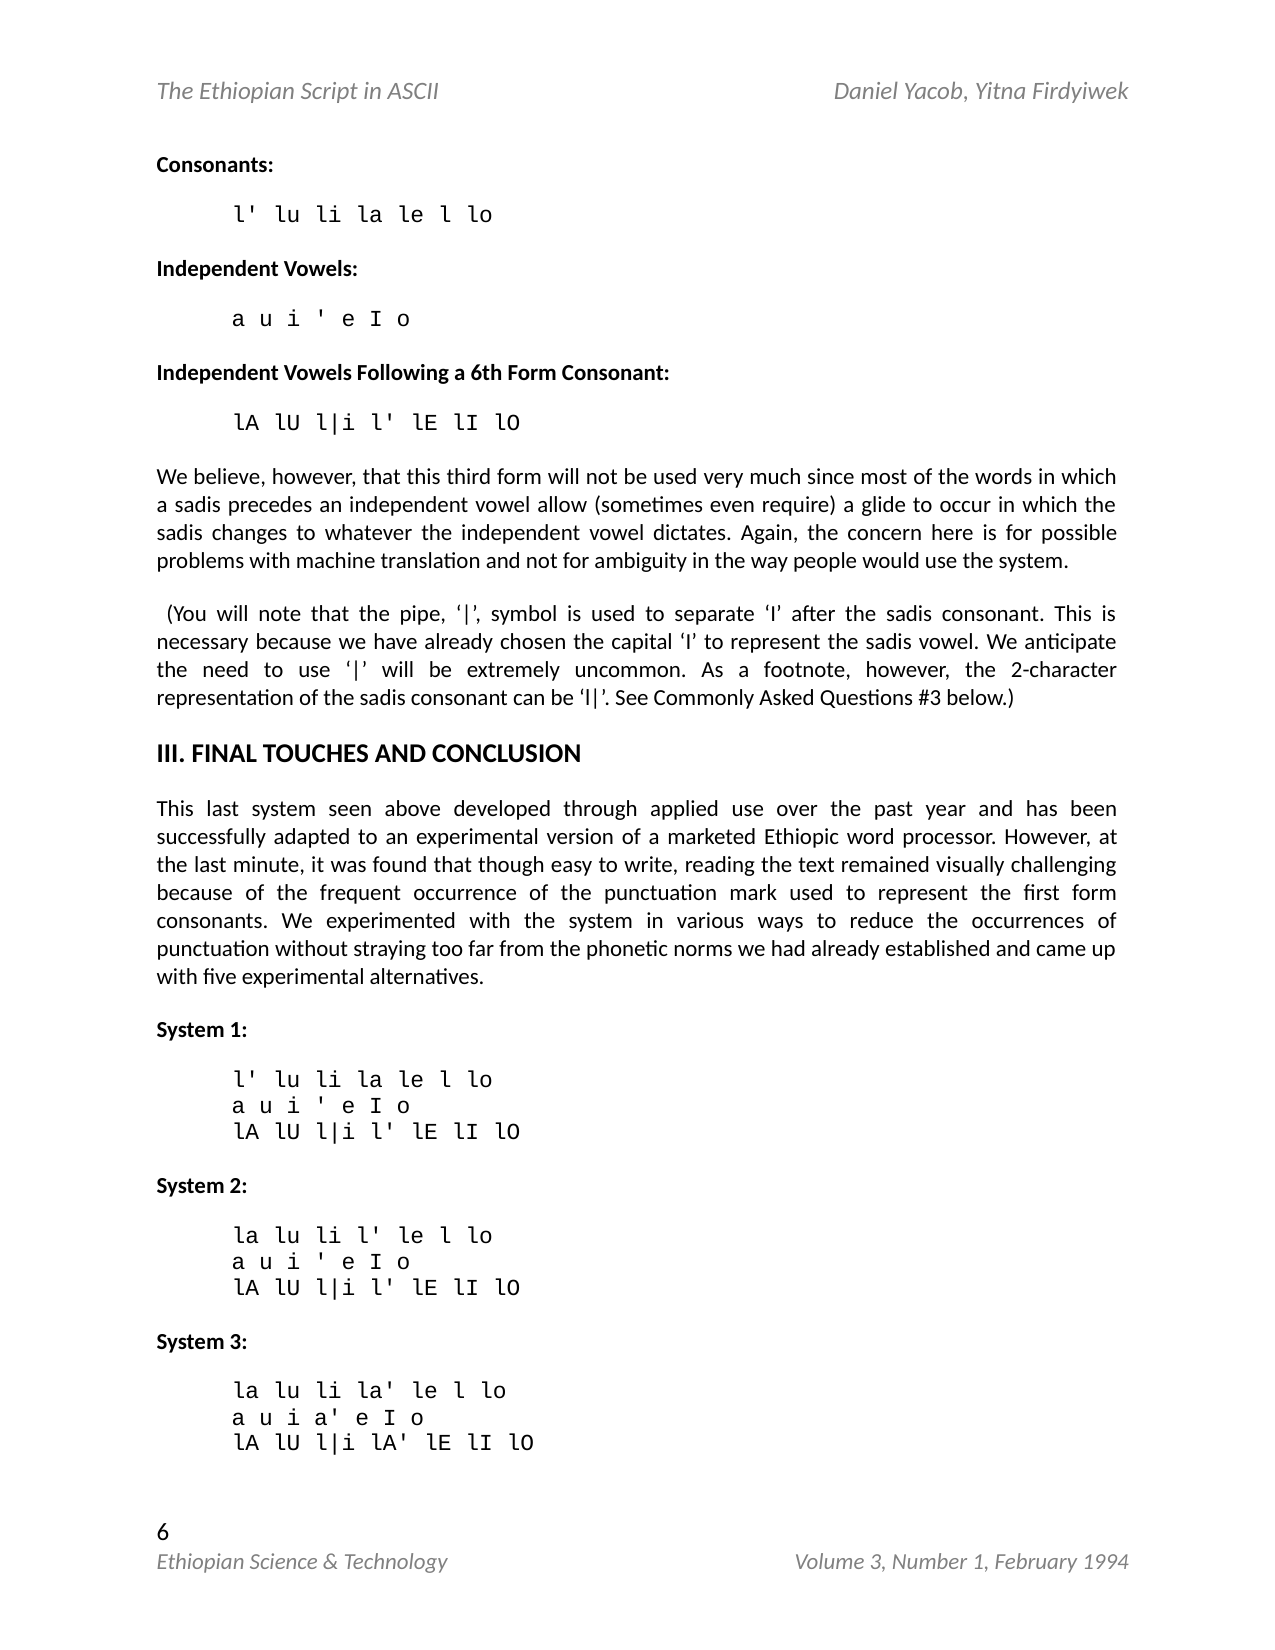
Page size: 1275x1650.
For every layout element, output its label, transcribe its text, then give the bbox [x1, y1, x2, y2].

text We believe, however, that this third form will not be used very much since most of the words in which a sadis precedes an independent vowel allow (sometimes even require) a glide to occur in which the sadis changes to whatever the independent vowel dictates. Again, the concern here is for possible problems with machine translation and not for ambiguity in the way people would use the system. [156, 462, 1118, 574]
text la lu li l' le l lo [231, 1224, 1118, 1250]
text la lu li la' le l lo [231, 1380, 1118, 1406]
text l' lu li la le l lo [231, 1068, 1118, 1094]
text a u i ' e I o [231, 1094, 1118, 1120]
text This last system seen above developed through applied use over the past year and has been successfully adapted to an experimental version of a marketed Ethiopic word processor. However, at the last minute, it was found that though easy to write, reading the text remained visually challenging because of the frequent occurrence of the punctuation mark used to represent the first form consonants. We experimented with the system in various ways to reduce the occurrences of punctuation without straying too far from the phonetic norms we had already established and came up with five experimental alternatives. [156, 794, 1118, 990]
text a u i ' e I o [231, 307, 1118, 333]
text Consonants: [156, 150, 1118, 178]
text System 2: [156, 1171, 1118, 1199]
text l' lu li la le l lo [231, 203, 1118, 229]
text lA lU l|i lA' lE lI lO [231, 1432, 1118, 1458]
subtitle III. FINAL TOUCHES AND CONCLUSION [156, 736, 1118, 769]
text Independent Vowels: [156, 254, 1118, 282]
text lA lU l|i l' lE lI lO [231, 1120, 1118, 1146]
text a u i ' e I o [231, 1250, 1118, 1276]
text (You will note that the pipe, ‘|’, symbol is used to separate ‘I’ after the sadis consonant. This is necessary because we have already chosen the capital ‘I’ to represent the sadis vowel. We anticipate the need to use ‘|’ will be extremely uncommon. As a footnote, however, the 2-character representation of the sadis consonant can be ‘l|’. See Commonly Asked Questions #3 below.) [156, 599, 1118, 711]
text lA lU l|i l' lE lI lO [231, 1276, 1118, 1302]
text System 1: [156, 1015, 1118, 1043]
text a u i a' e I o [231, 1406, 1118, 1432]
text System 3: [156, 1327, 1118, 1355]
text lA lU l|i l' lE lI lO [231, 411, 1118, 437]
text Independent Vowels Following a 6th Form Consonant: [156, 358, 1118, 386]
